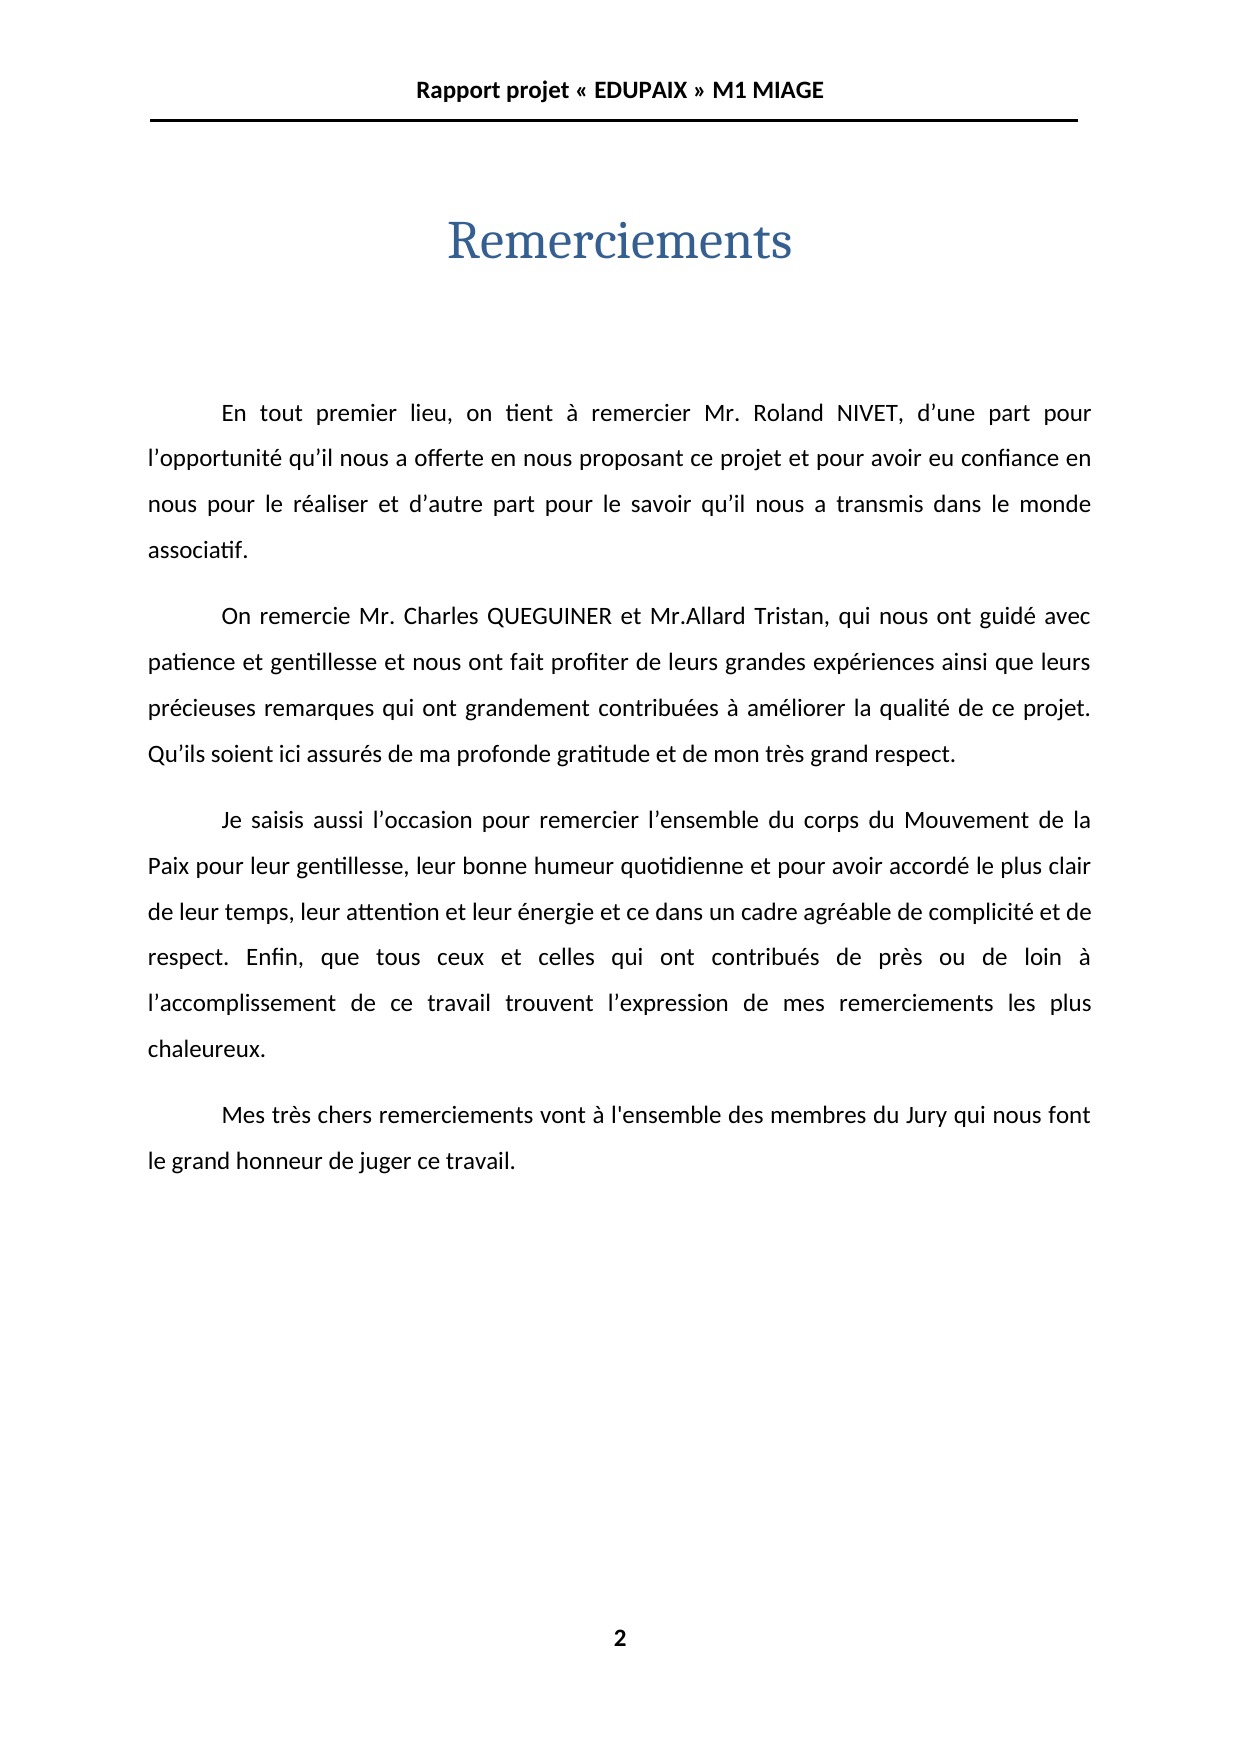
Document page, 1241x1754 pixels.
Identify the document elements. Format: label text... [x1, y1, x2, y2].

text Remerciements [148, 210, 1093, 272]
text En tout premier lieu, on tient à remercier Mr. Roland NIVET, d’une part pour l’opportunité qu’il nous a offerte en nous proposant ce projet et pour avoir eu confiance en nous pour le réaliser et d’autre part pour le savoir qu’il nous a transmis dans le monde associatif. [148, 397, 1093, 564]
text Je saisis aussi l’occasion pour remercier l’ensemble du corps du Mouvement de la Paix pour leur gentillesse, leur bonne humeur quotidienne et pour avoir accordé le plus clair de leur temps, leur attention et leur énergie et ce dans un cadre agréable de complicité et de respect. Enfin, que tous ceux et celles qui ont contribués de près ou de loin à l’accomplissement de ce travail trouvent l’expression de mes remerciements les plus chaleureux. [148, 804, 1093, 1063]
text Mes très chers remerciements vont à l'ensemble des membres du Jury qui nous font le grand honneur de juger ce travail. [148, 1099, 1093, 1176]
text On remercie Mr. Charles QUEGUINER et Mr.Allard Tristan, qui nous ont guidé avec patience et gentillesse et nous ont fait profiter de leurs grandes expériences ainsi que leurs précieuses remarques qui ont grandement contribuées à améliorer la qualité de ce projet. Qu’ils soient ici assurés de ma profonde gratitude et de mon très grand respect. [148, 601, 1093, 768]
